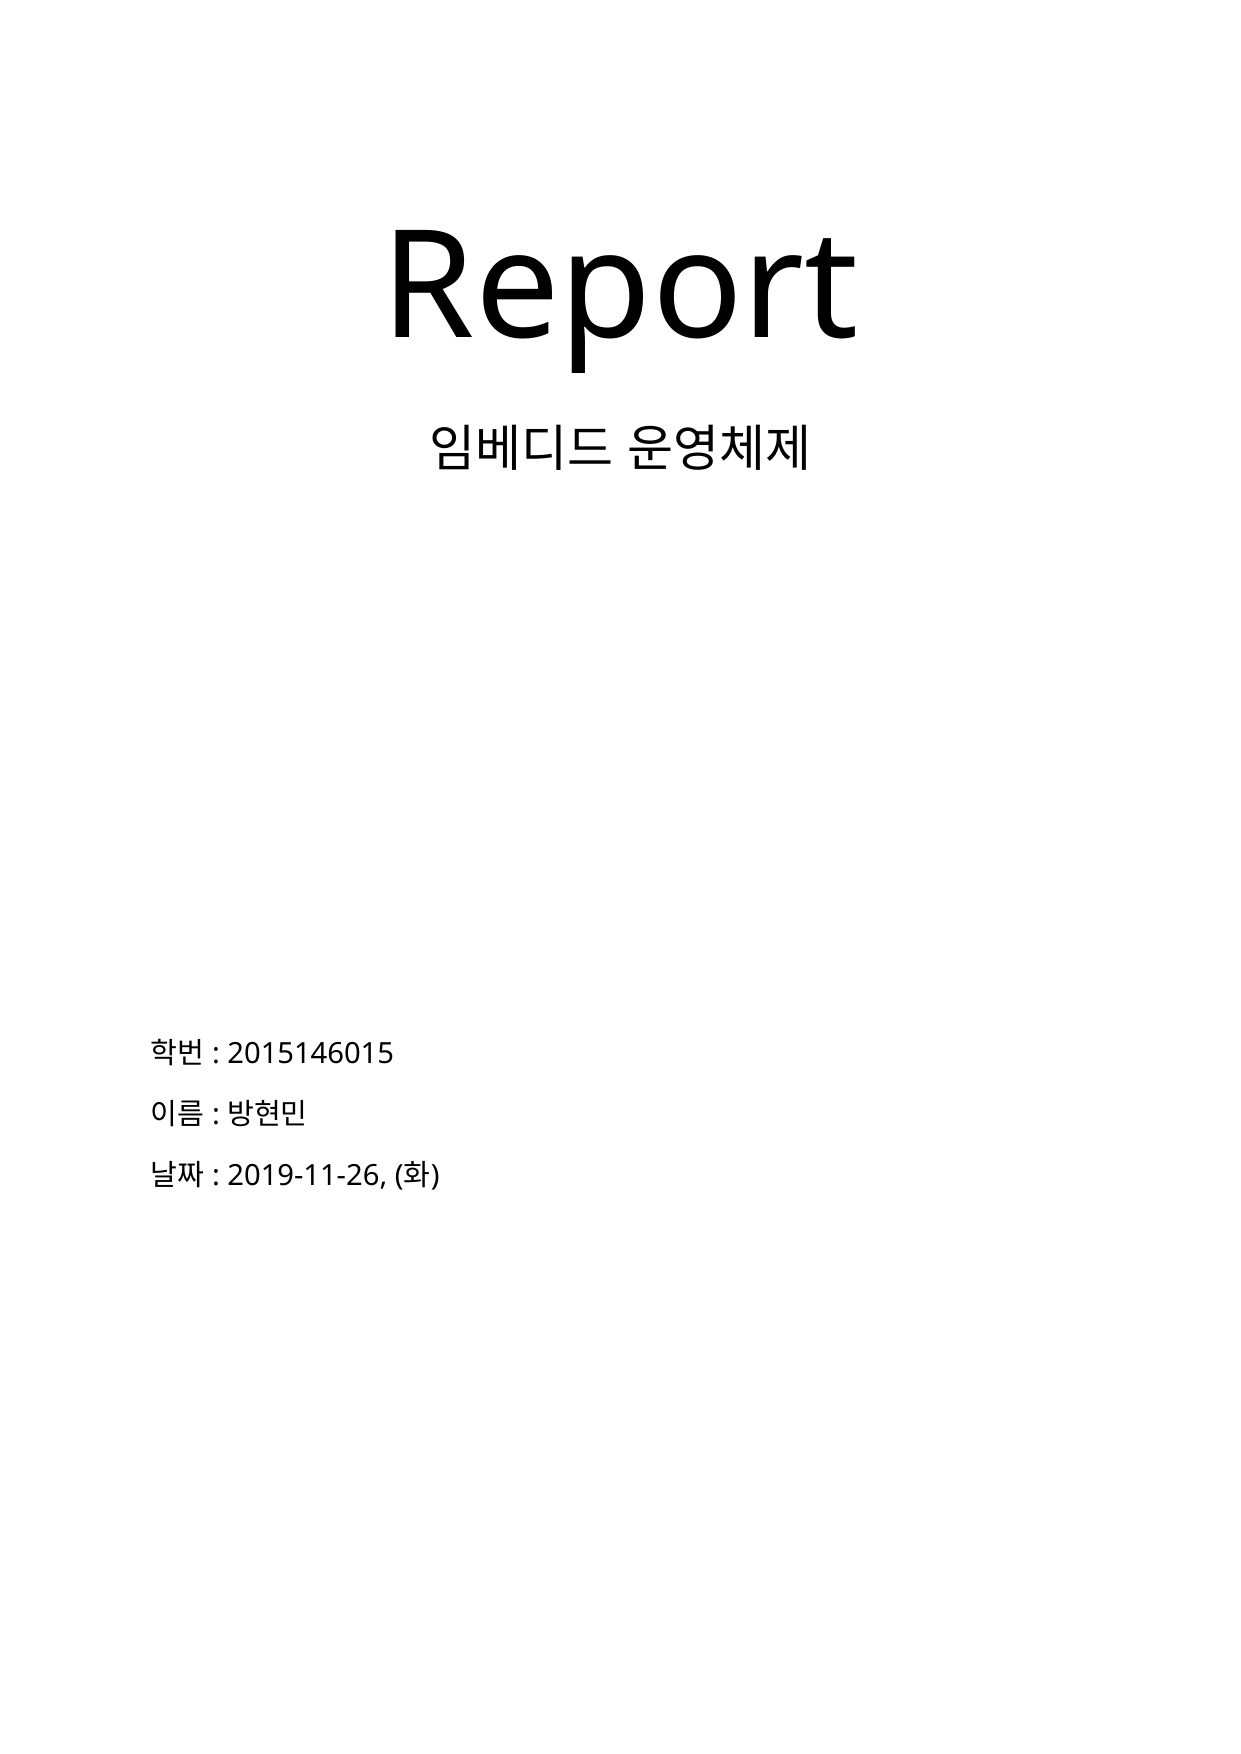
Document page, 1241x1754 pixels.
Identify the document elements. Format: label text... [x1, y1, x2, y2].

text 임베디드 운영체제 [150, 408, 1090, 481]
text 날짜 : 2019-11-26, (화) [150, 1152, 1090, 1194]
text 이름 : 방현민 [150, 1091, 1090, 1133]
text 학번 : 2015146015 [150, 1030, 1090, 1072]
text Report [150, 177, 1090, 381]
